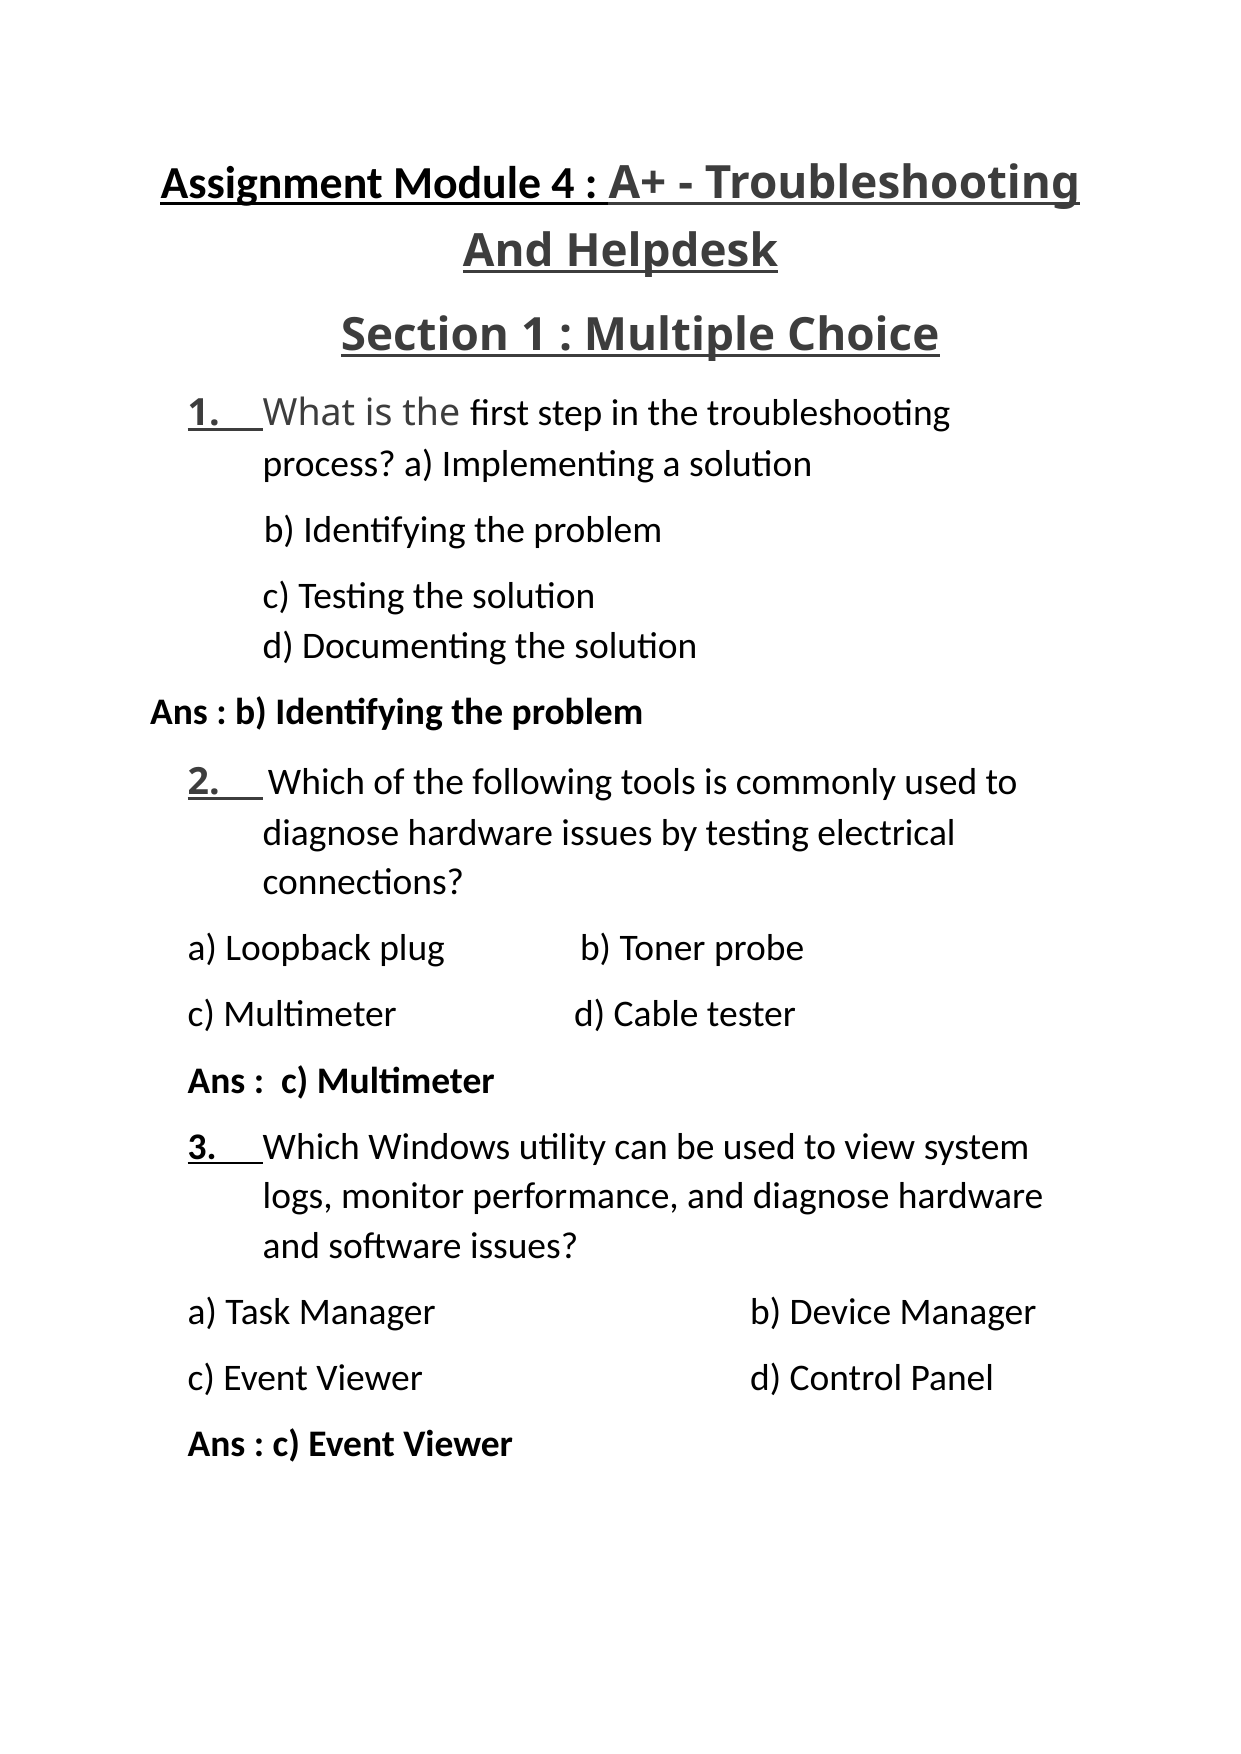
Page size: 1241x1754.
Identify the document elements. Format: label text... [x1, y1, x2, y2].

list Which Windows utility can be used to view system logs, monitor performance, and diagnose hardware and software issues? [187, 1123, 1090, 1267]
text Ans : b) Identifying the problem [150, 688, 1090, 734]
list c) Testing the solution [262, 572, 1090, 618]
text b) Identifying the problem [187, 506, 1090, 552]
list Which of the following tools is commonly used to diagnose hardware issues by testing electrical connections? [187, 754, 1090, 904]
list d) Documenting the solution [262, 622, 1090, 667]
text Section 1 : Multiple Choice [150, 301, 1090, 364]
text Ans : c) Event Viewer [187, 1420, 1090, 1466]
text Assignment Module 4 : A+ - Troubleshooting And Helpdesk [150, 150, 1090, 280]
list What is the first step in the troubleshooting process? a) Implementing a solution [187, 385, 1090, 486]
text c) Event Viewer d) Control Panel [187, 1354, 1090, 1400]
text Ans : c) Multimeter [187, 1057, 1090, 1102]
text c) Multimeter d) Cable tester [187, 990, 1090, 1036]
text a) Loopback plug b) Toner probe [187, 924, 1090, 970]
text a) Task Manager b) Device Manager [187, 1288, 1090, 1334]
